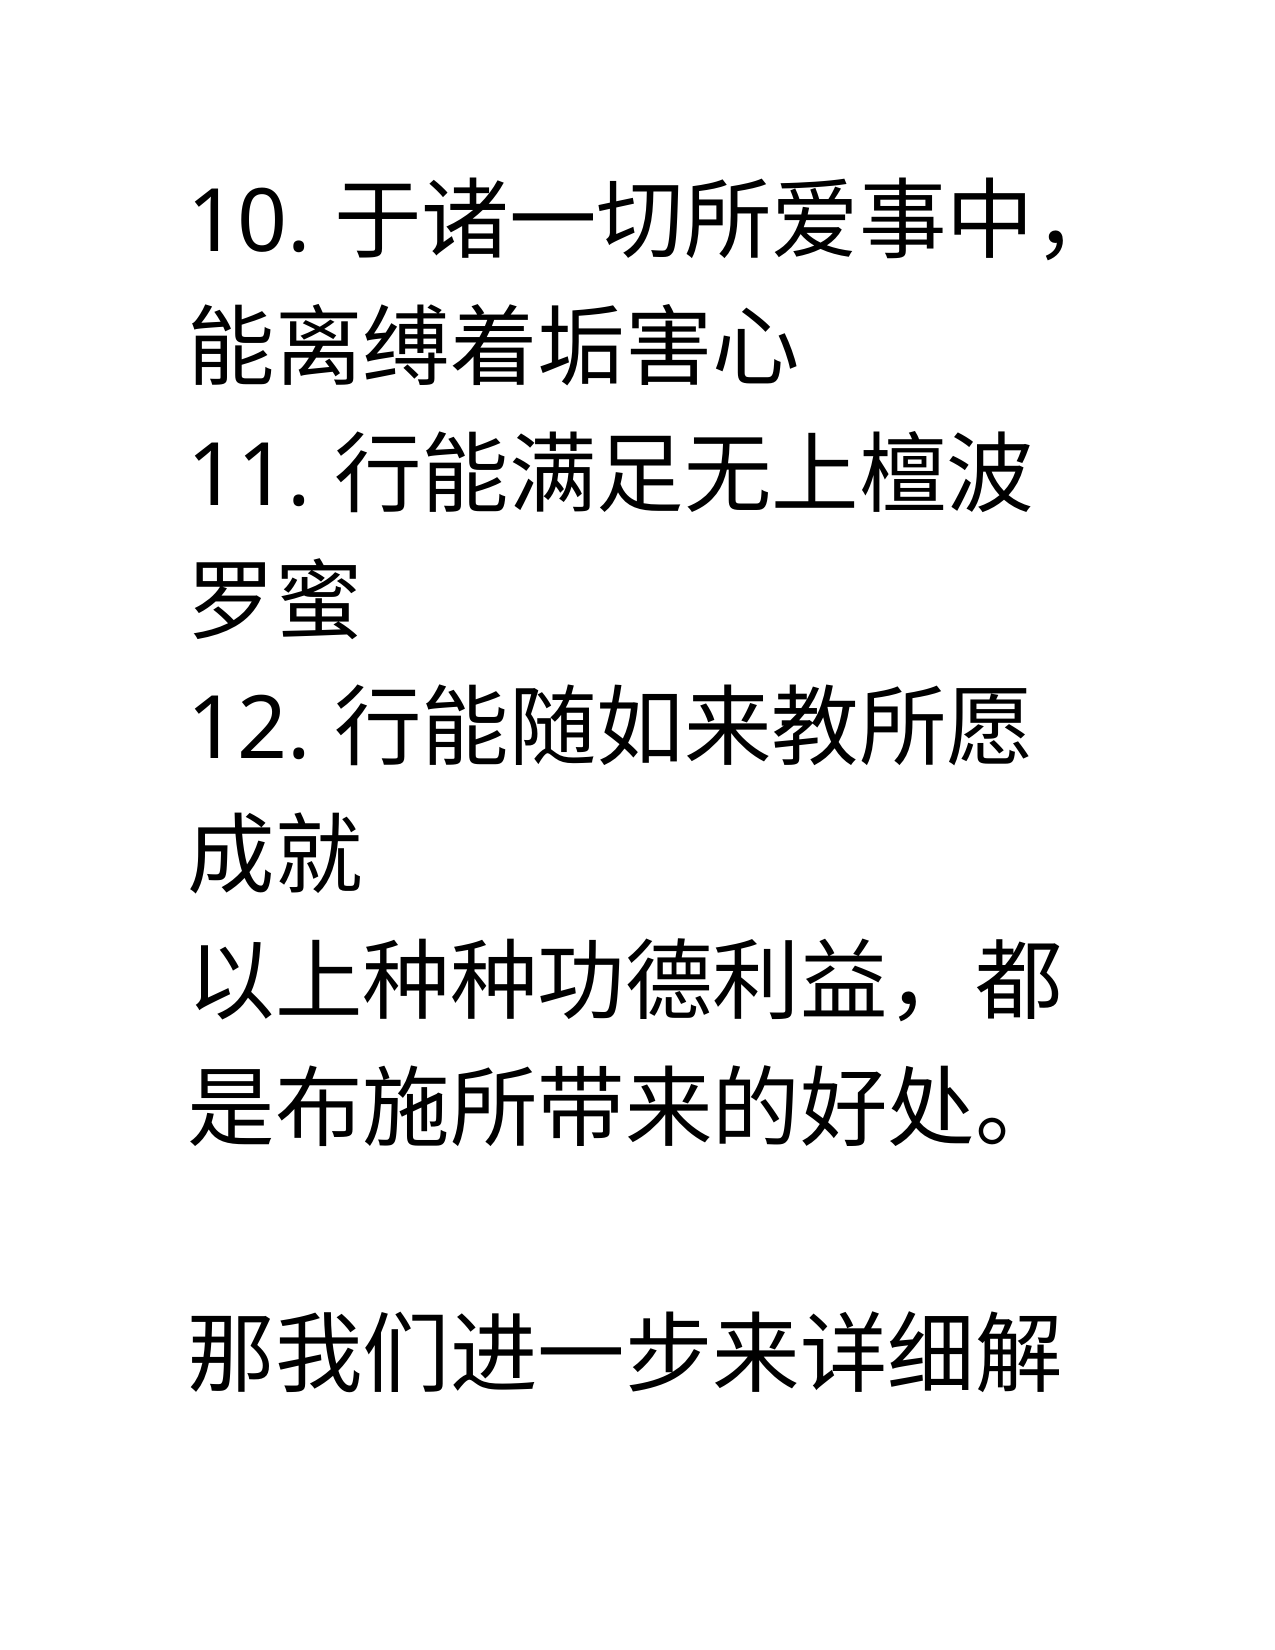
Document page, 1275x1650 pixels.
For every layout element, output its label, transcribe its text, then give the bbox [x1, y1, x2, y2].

text 10. 于诸一切所爱事中，能离缚着垢害心 [187, 150, 1087, 404]
text 以上种种功德利益，都是布施所带来的好处。 [187, 911, 1087, 1164]
text 11. 行能满足无上檀波罗蜜 [187, 404, 1087, 657]
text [187, 1284, 1087, 1410]
text 12. 行能随如来教所愿成就 [187, 657, 1087, 911]
